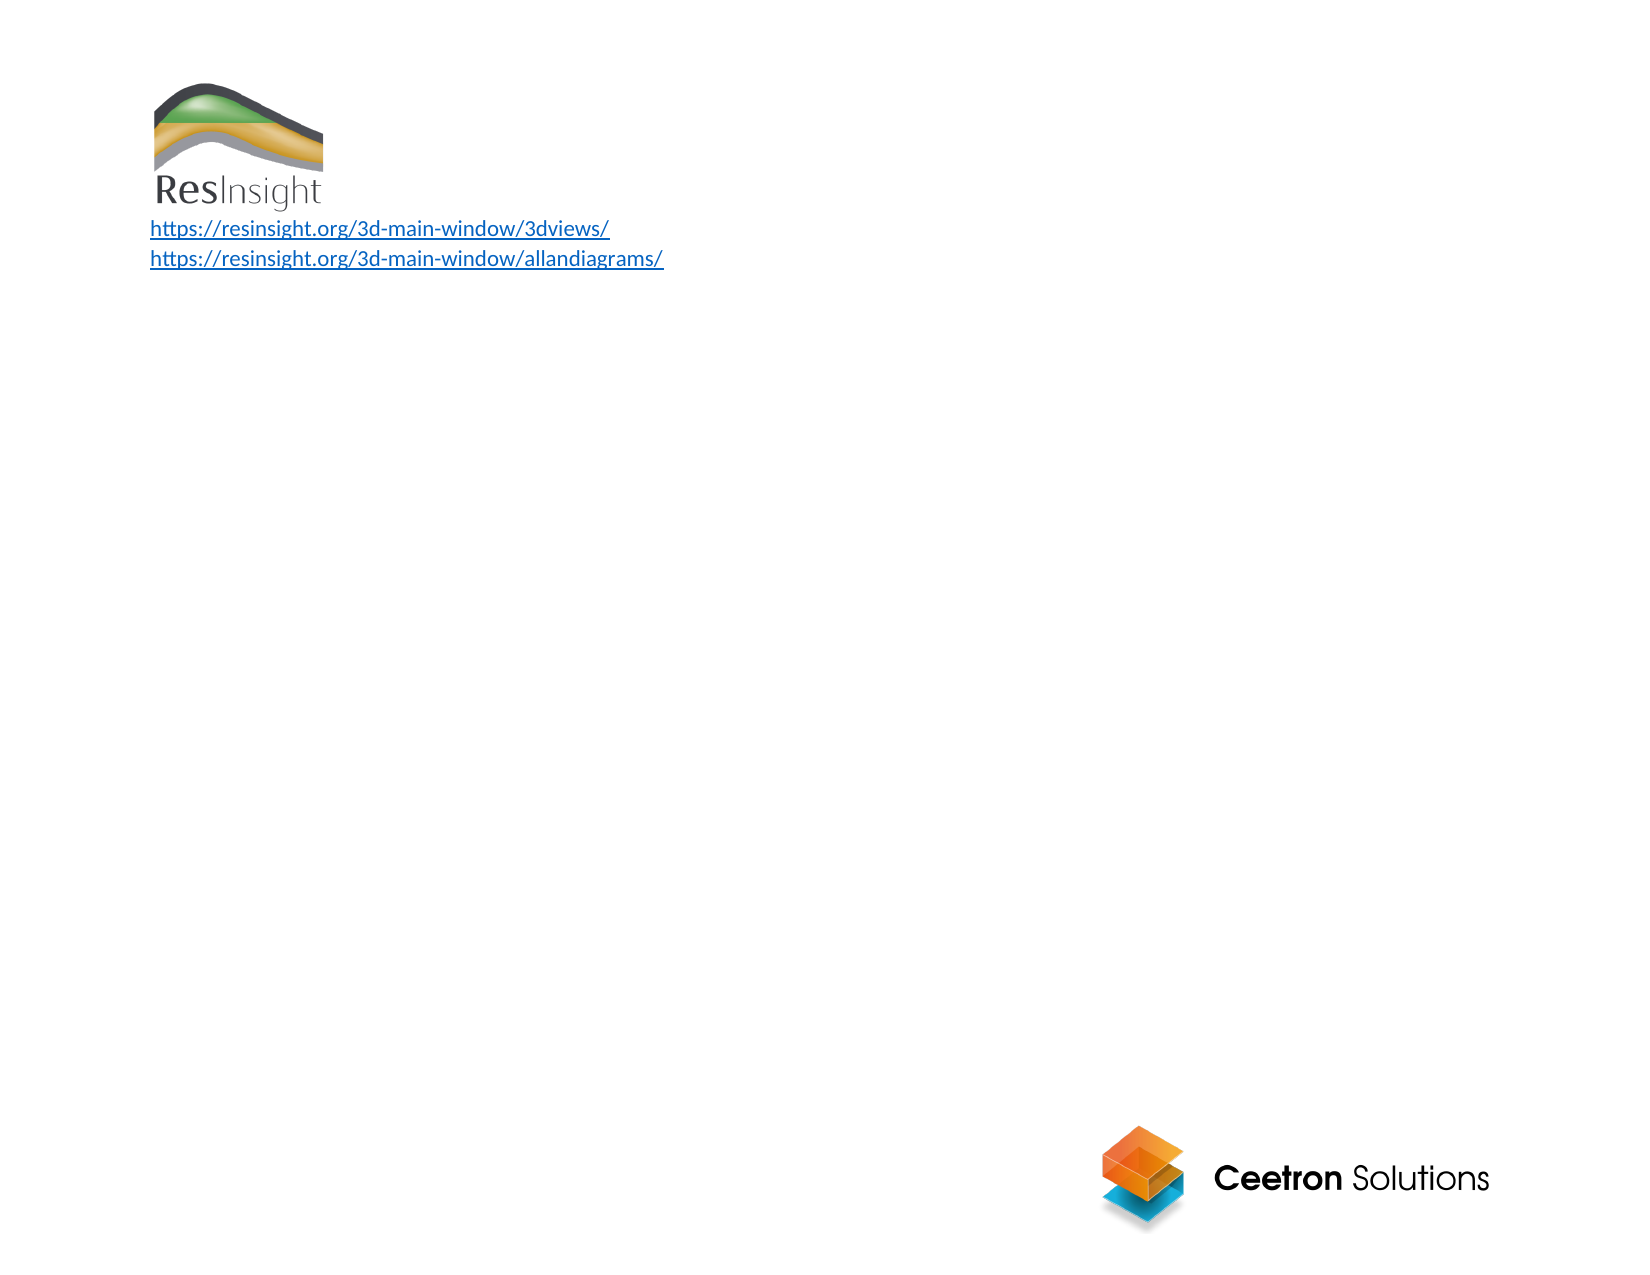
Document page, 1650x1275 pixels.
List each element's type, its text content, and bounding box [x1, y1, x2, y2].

picture [1087, 1123, 1500, 1234]
text https://resinsight.org/3d-main-window/3dviews/ https://resinsight.org/3d-main-window/allandiagrams/ [150, 214, 1500, 272]
picture [150, 75, 325, 215]
